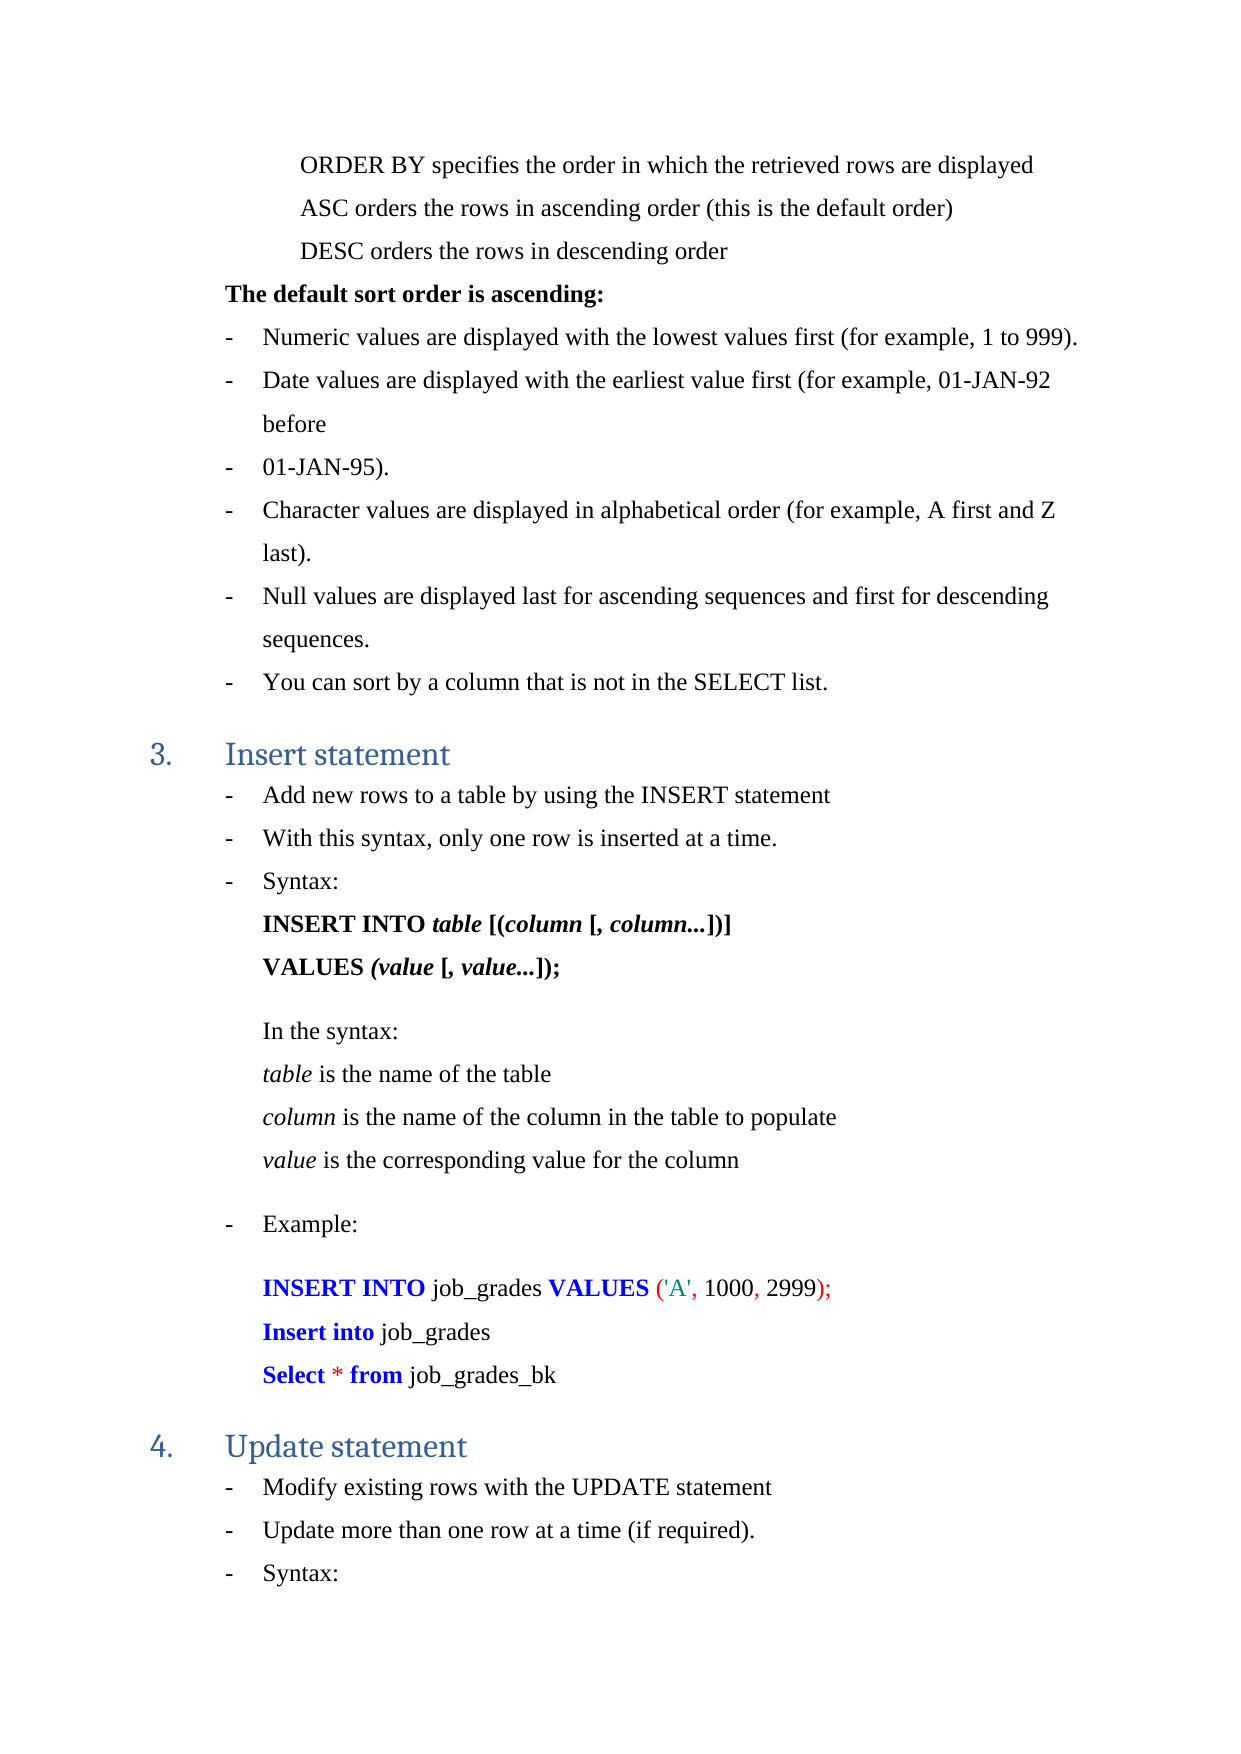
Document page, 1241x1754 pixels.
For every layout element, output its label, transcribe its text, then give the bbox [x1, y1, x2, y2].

list Add new rows to a table by using the INSERT statement [225, 780, 1090, 808]
list Select * from job_grades_bk [262, 1360, 1090, 1388]
text The default sort order is ascending: [225, 279, 1090, 308]
text table is the name of the table [262, 1059, 1090, 1088]
text Insert into job_grades [187, 1317, 1090, 1345]
text DESC orders the rows in descending order [225, 236, 1090, 265]
text column is the name of the column in the table to populate [262, 1102, 1090, 1131]
text value is the corresponding value for the column [262, 1146, 1090, 1174]
text INSERT INTO job_grades VALUES ('A', 1000, 2999); [187, 1273, 1090, 1302]
list Null values are displayed last for ascending sequences and first for descending sequences. [225, 581, 1090, 653]
text ASC orders the rows in ascending order (this is the default order) [300, 193, 1090, 222]
list Update more than one row at a time (if required). [225, 1515, 1090, 1544]
list With this syntax, only one row is inserted at a time. [225, 823, 1090, 852]
list Numeric values are displayed with the lowest values first (for example, 1 to 999). [225, 322, 1090, 351]
list Date values are displayed with the earliest value first (for example, 01-JAN-92 before [225, 366, 1090, 437]
list Example: [225, 1209, 1090, 1238]
list 01-JAN-95). [225, 452, 1090, 481]
list Character values are displayed in alphabetical order (for example, A first and Z last). [225, 495, 1090, 567]
list INSERT INTO table [(column [, column...])] [262, 909, 1090, 938]
subtitle Update statement [150, 1428, 1090, 1466]
list Modify existing rows with the UPDATE statement [225, 1472, 1090, 1501]
list Syntax: [225, 1558, 1090, 1587]
subtitle Insert statement [150, 736, 1090, 774]
list Syntax: [225, 866, 1090, 895]
text ORDER BY specifies the order in which the retrieved rows are displayed [300, 150, 1090, 179]
text In the syntax: [262, 1016, 1090, 1045]
list You can sort by a column that is not in the SELECT list. [225, 667, 1090, 696]
list VALUES (value [, value...]); [262, 952, 1090, 981]
